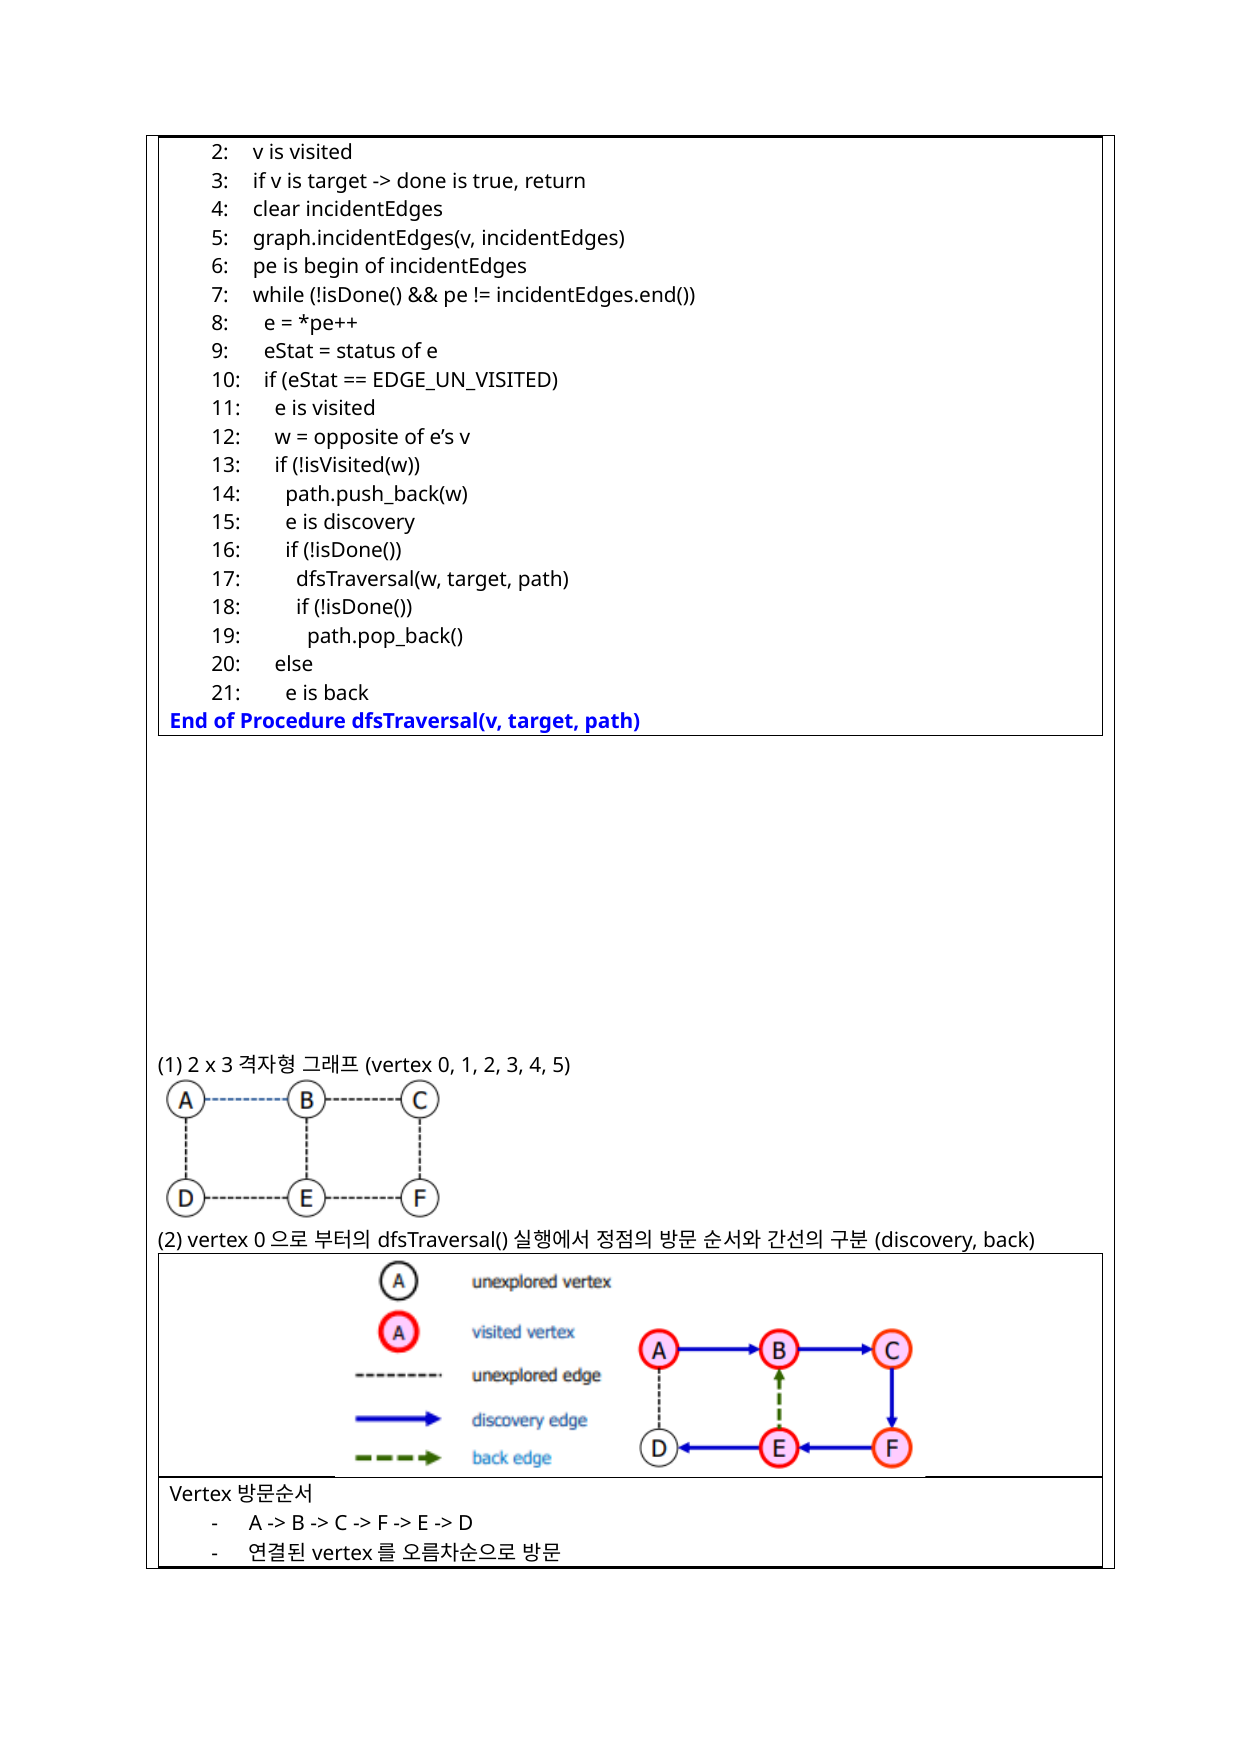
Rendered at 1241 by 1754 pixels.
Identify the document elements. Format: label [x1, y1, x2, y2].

picture [335, 1254, 926, 1477]
table_cell [147, 136, 1114, 1567]
picture [157, 1078, 453, 1223]
